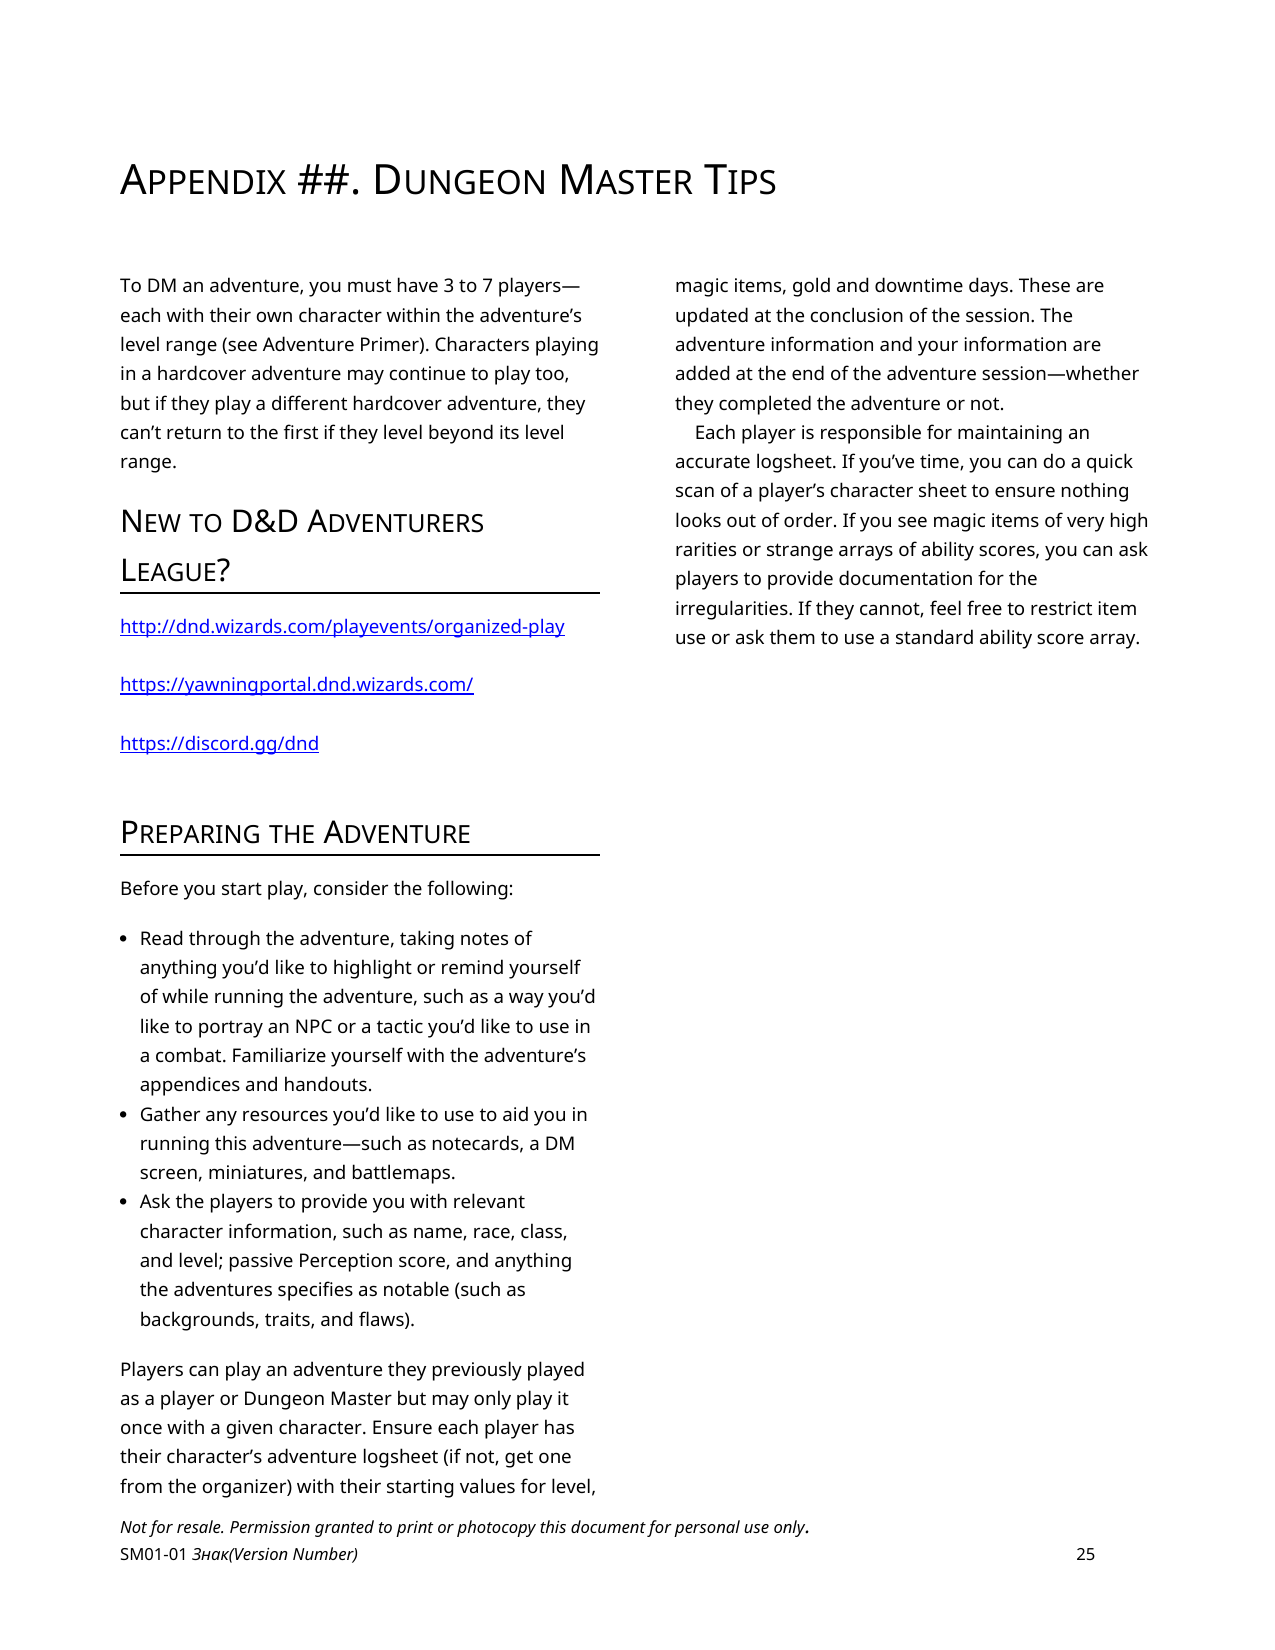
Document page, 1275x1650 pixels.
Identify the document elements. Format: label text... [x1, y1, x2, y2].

text Players can play an adventure they previously played as a player or Dungeon Master but may only play it once with a given character. Ensure each player has their character’s adventure logsheet (if not, get one from the organizer) with their starting values for level, magic items, gold and downtime days. These are updated at the conclusion of the session. The adventure information and your information are added at the end of the adventure session—whether they completed the adventure or not. [120, 1356, 600, 1498]
text https://discord.gg/dnd [120, 730, 600, 756]
text Each player is responsible for maintaining an accurate logsheet. If you’ve time, you can do a quick scan of a player’s character sheet to ensure nothing looks out of order. If you see magic items of very high rarities or strange arrays of ability scores, you can ask players to provide documentation for the irregularities. If they cannot, feel free to restrict item use or ask them to use a standard ability score array. [675, 419, 1155, 649]
text To DM an adventure, you must have 3 to 7 players—each with their own character within the adventure’s level range (see Adventure Primer). Characters playing in a hardcover adventure may continue to play too, but if they play a different hardcover adventure, they can’t return to the first if they level beyond its level range. [120, 273, 600, 474]
subtitle Preparing the Adventure [120, 809, 600, 854]
list Read through the adventure, taking notes of anything you’d like to highlight or remind yourself of while running the adventure, such as a way you’d like to portray an NPC or a tactic you’d like to use in a combat. Familiarize yourself with the adventure’s appendices and handouts. [120, 925, 600, 1097]
subtitle New to D&D Adventurers League? [120, 498, 600, 592]
subtitle Appendix ##. Dungeon Master Tips [120, 150, 1155, 207]
list Gather any resources you’d like to use to aid you in running this adventure—such as notecards, a DM screen, miniatures, and battlemaps. [120, 1101, 600, 1185]
text Players can play an adventure they previously played as a player or Dungeon Master but may only play it once with a given character. Ensure each player has their character’s adventure logsheet (if not, get one from the organizer) with their starting values for level, magic items, gold and downtime days. These are updated at the conclusion of the session. The adventure information and your information are added at the end of the adventure session—whether they completed the adventure or not. [675, 273, 1155, 415]
text https://yawningportal.dnd.wizards.com/ [120, 672, 600, 697]
text http://dnd.wizards.com/playevents/organized-play [120, 613, 600, 639]
list Ask the players to provide you with relevant character information, such as name, race, class, and level; passive Perception score, and anything the adventures specifies as notable (such as backgrounds, traits, and flaws). [120, 1189, 600, 1331]
text Before you start play, consider the following: [120, 875, 600, 901]
